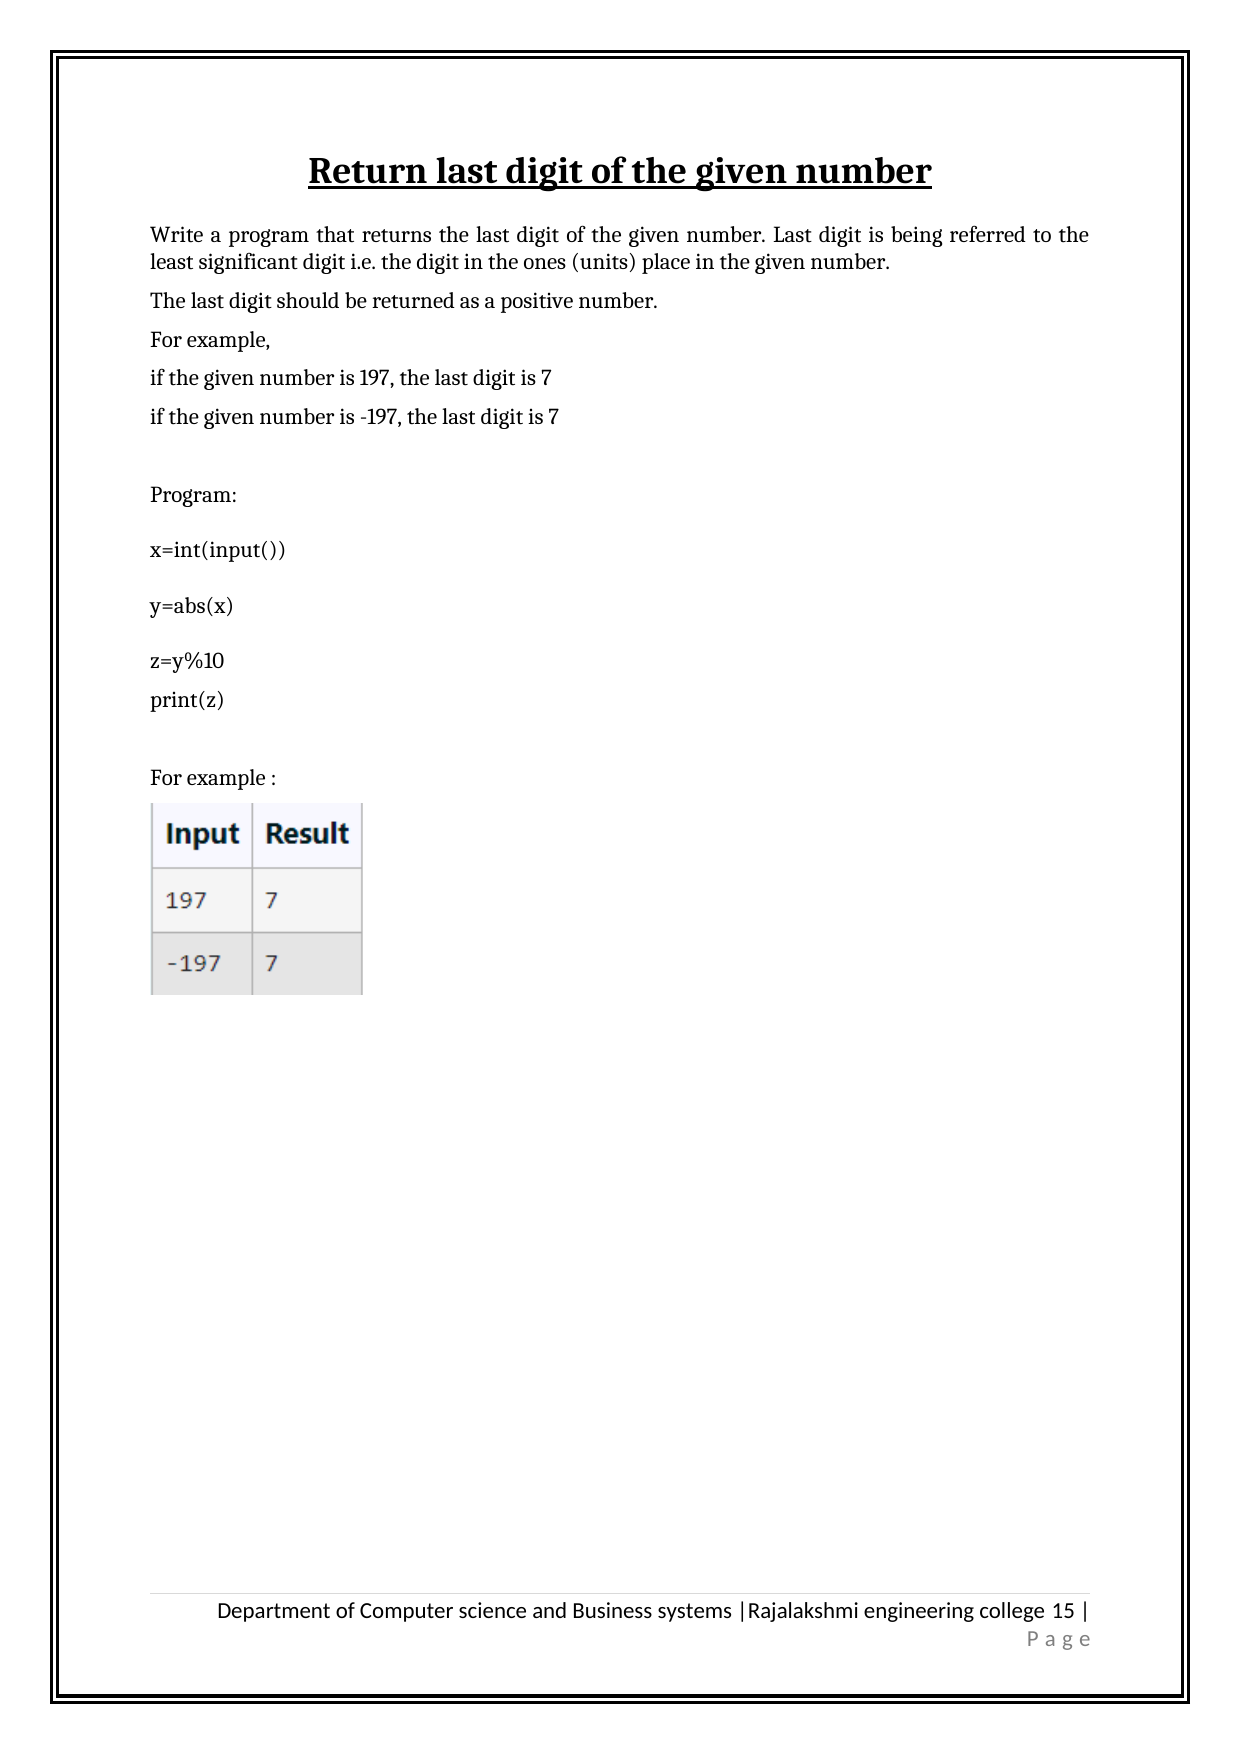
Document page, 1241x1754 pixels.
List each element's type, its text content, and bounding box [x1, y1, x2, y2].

text Program: [150, 482, 1090, 508]
text The last digit should be returned as a positive number. [150, 287, 1090, 314]
text Write a program that returns the last digit of the given number. Last digit is being referred to the least significant digit i.e. the digit in the ones (units) place in the given number. [150, 222, 1090, 275]
text For example, [150, 326, 1090, 353]
text if the given number is -197, the last digit is 7 [150, 404, 1090, 430]
text z=y%10 [150, 648, 1090, 675]
text x=int(input()) [150, 537, 1090, 564]
picture [150, 803, 363, 995]
text if the given number is 197, the last digit is 7 [150, 365, 1090, 392]
text print(z) [150, 687, 1090, 713]
text y=abs(x) [150, 593, 1090, 619]
text Return last digit of the given number [150, 150, 1090, 193]
text For example : [150, 765, 1090, 791]
